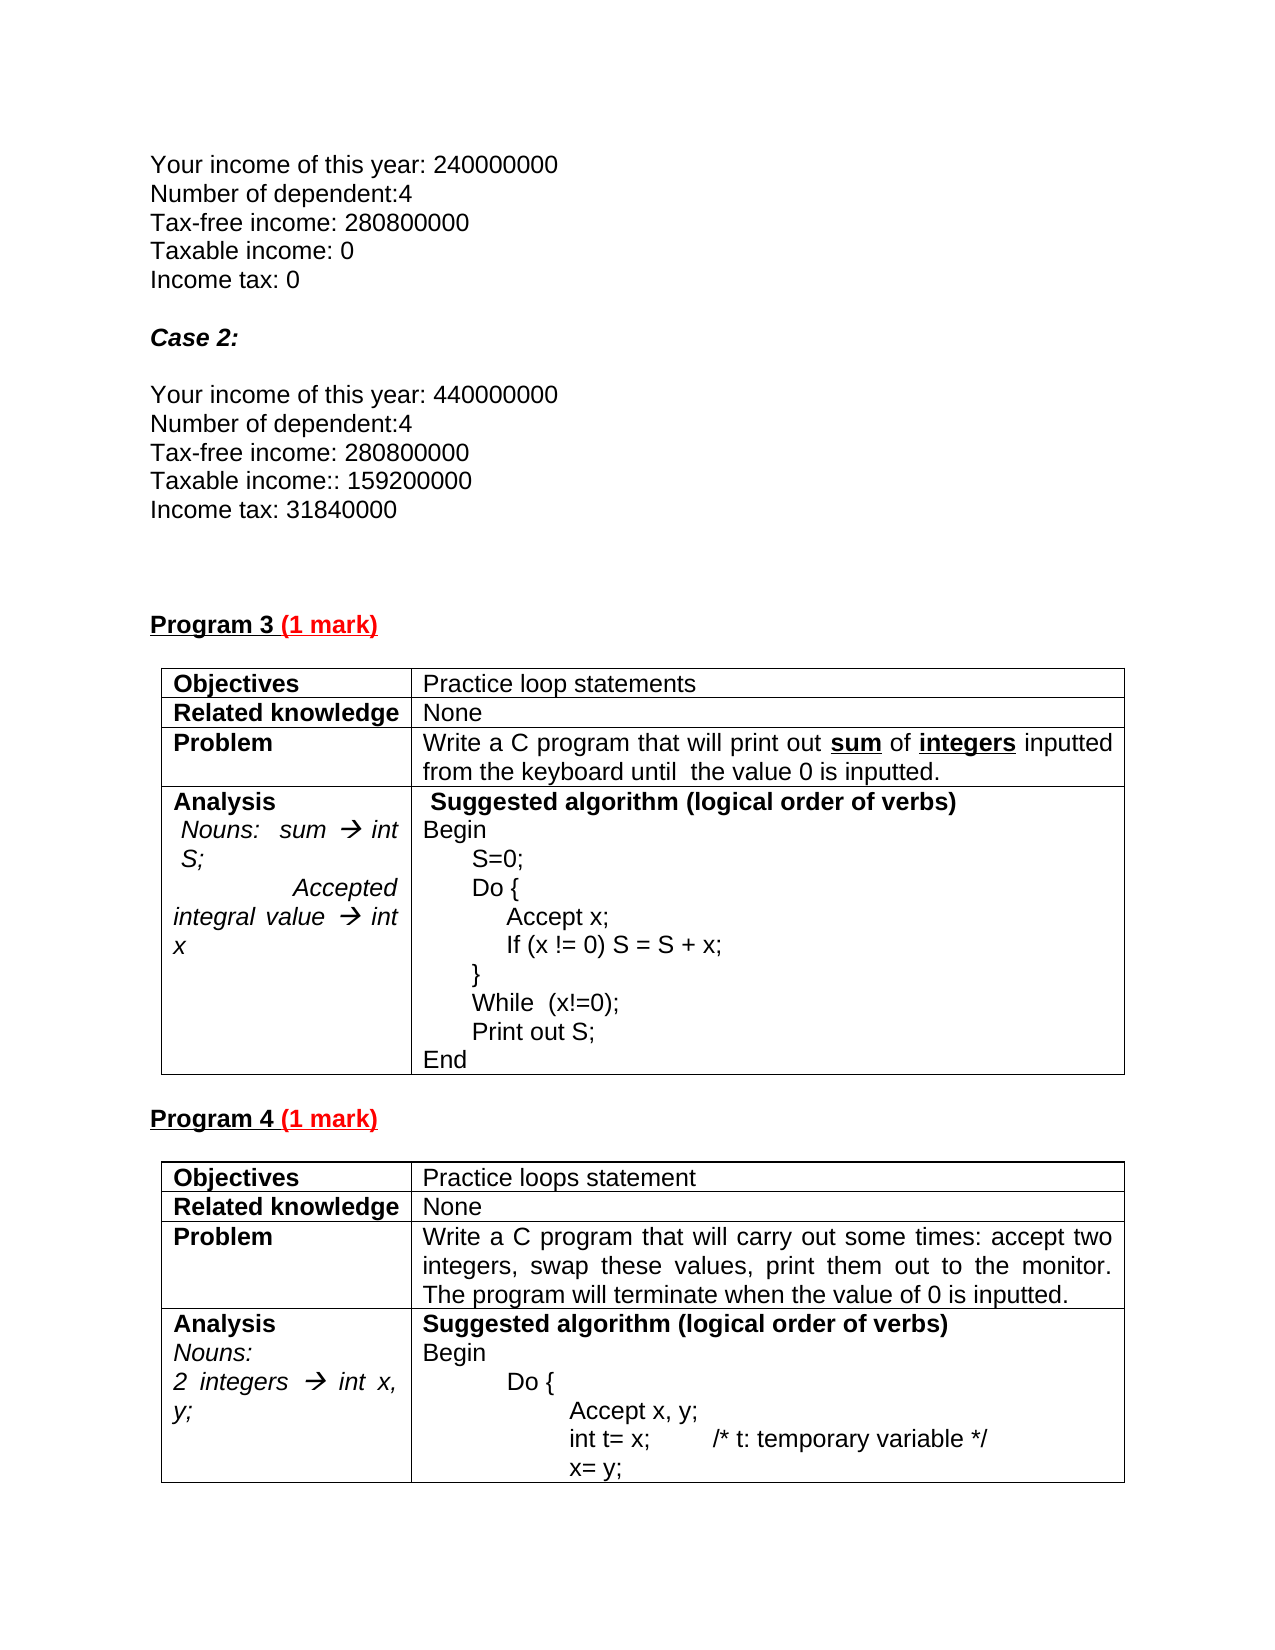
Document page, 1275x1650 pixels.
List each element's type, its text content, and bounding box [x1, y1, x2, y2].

table_cell None [412, 698, 1124, 727]
text Tax-free income: 280800000 [150, 437, 1125, 466]
table_cell Problem [162, 728, 411, 786]
table_cell Analysis Nouns: sum int S; Accepted integral value int x [162, 787, 411, 1074]
table_cell Related knowledge [162, 1192, 411, 1221]
table_cell Suggested algorithm (logical order of verbs) Begin S=0; Do { Accept x; If (x != 0) S = S + x; } While (x!=0); Print out S; End [412, 787, 1124, 1074]
table_cell Write a C program that will carry out some times: accept two integers, swap these values, print them out to the monitor. The program will terminate when the value of 0 is inputted. [412, 1222, 1124, 1308]
text Tax-free income: 280800000 [150, 207, 1125, 236]
table_header Objectives [162, 1163, 411, 1191]
table_header Objectives [162, 669, 411, 697]
text Taxable income:: 159200000 [150, 466, 1125, 495]
table_cell Write a C program that will print out sum of integers inputted from the keyboard until the value 0 is inputted. [412, 728, 1124, 786]
table_cell None [412, 1192, 1124, 1221]
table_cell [162, 1309, 411, 1482]
text Case 2: [150, 322, 1125, 351]
text Program 3 (1 mark) [150, 610, 1125, 639]
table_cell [412, 1309, 1124, 1482]
text Income tax: 31840000 [150, 495, 1125, 524]
text Number of dependent:4 [150, 409, 1125, 437]
table_header Practice loop statements [412, 669, 1124, 697]
table_cell Problem [162, 1222, 411, 1308]
table_header Practice loops statement [412, 1163, 1124, 1191]
text Taxable income: 0 [150, 236, 1125, 265]
text Program 4 (1 mark) [150, 1104, 1125, 1133]
text Income tax: 0 [150, 265, 1125, 294]
text Number of dependent:4 [150, 179, 1125, 207]
text Your income of this year: 240000000 [150, 150, 1125, 179]
table_cell Related knowledge [162, 698, 411, 727]
text Your income of this year: 440000000 [150, 380, 1125, 409]
